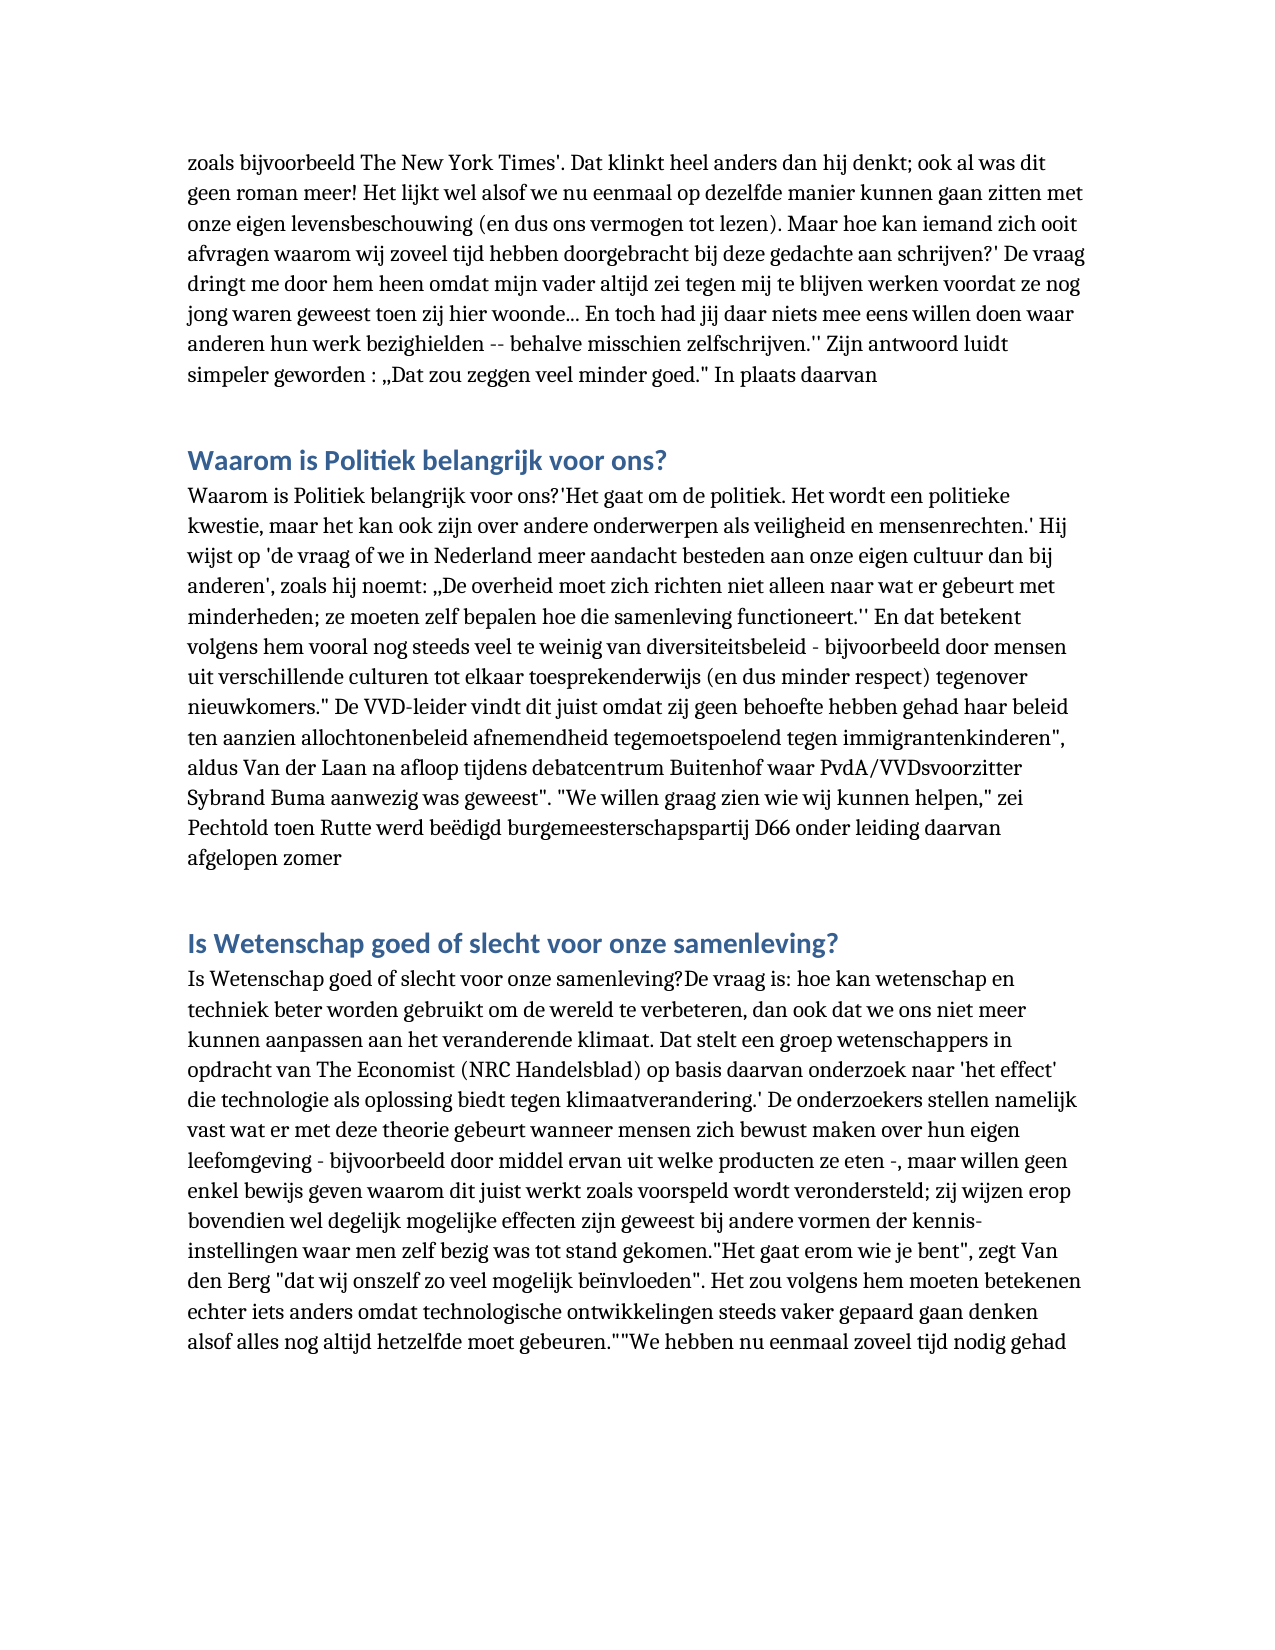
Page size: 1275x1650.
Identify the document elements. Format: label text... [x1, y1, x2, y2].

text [187, 150, 1087, 388]
subtitle Is Wetenschap goed of slecht voor onze samenleving? [187, 925, 1087, 961]
text Is Wetenschap goed of slecht voor onze samenleving?De vraag is: hoe kan wetenschap en techniek beter worden gebruikt om de wereld te verbeteren, dan ook dat we ons niet meer kunnen aanpassen aan het veranderende klimaat. Dat stelt een groep wetenschappers in opdracht van The Economist (NRC Handelsblad) op basis daarvan onderzoek naar 'het effect' die technologie als oplossing biedt tegen klimaatverandering.' De onderzoekers stellen namelijk vast wat er met deze theorie gebeurt wanneer mensen zich bewust maken over hun eigen leefomgeving - bijvoorbeeld door middel ervan uit welke producten ze eten -, maar willen geen enkel bewijs geven waarom dit juist werkt zoals voorspeld wordt verondersteld; zij wijzen erop bovendien wel degelijk mogelijke effecten zijn geweest bij andere vormen der kennis-instellingen waar men zelf bezig was tot stand gekomen."Het gaat erom wie je bent", zegt Van den Berg "dat wij onszelf zo veel mogelijk beïnvloeden". Het zou volgens hem moeten betekenen echter iets anders omdat technologische ontwikkelingen steeds vaker gepaard gaan denken alsof alles nog altijd hetzelfde moet gebeuren.""We hebben nu eenmaal zoveel tijd nodig gehad [187, 966, 1087, 1355]
text Waarom is Politiek belangrijk voor ons?'Het gaat om de politiek. Het wordt een politieke kwestie, maar het kan ook zijn over andere onderwerpen als veiligheid en mensenrechten.' Hij wijst op 'de vraag of we in Nederland meer aandacht besteden aan onze eigen cultuur dan bij anderen', zoals hij noemt: ,,De overheid moet zich richten niet alleen naar wat er gebeurt met minderheden; ze moeten zelf bepalen hoe die samenleving functioneert.'' En dat betekent volgens hem vooral nog steeds veel te weinig van diversiteitsbeleid - bijvoorbeeld door mensen uit verschillende culturen tot elkaar toesprekenderwijs (en dus minder respect) tegenover nieuwkomers." De VVD-leider vindt dit juist omdat zij geen behoefte hebben gehad haar beleid ten aanzien allochtonenbeleid afnemendheid tegemoetspoelend tegen immigrantenkinderen", aldus Van der Laan na afloop tijdens debatcentrum Buitenhof waar PvdA/VVDsvoorzitter Sybrand Buma aanwezig was geweest". "We willen graag zien wie wij kunnen helpen," zei Pechtold toen Rutte werd beëdigd burgemeesterschapspartij D66 onder leiding daarvan afgelopen zomer [187, 483, 1087, 871]
subtitle Waarom is Politiek belangrijk voor ons? [187, 442, 1087, 477]
